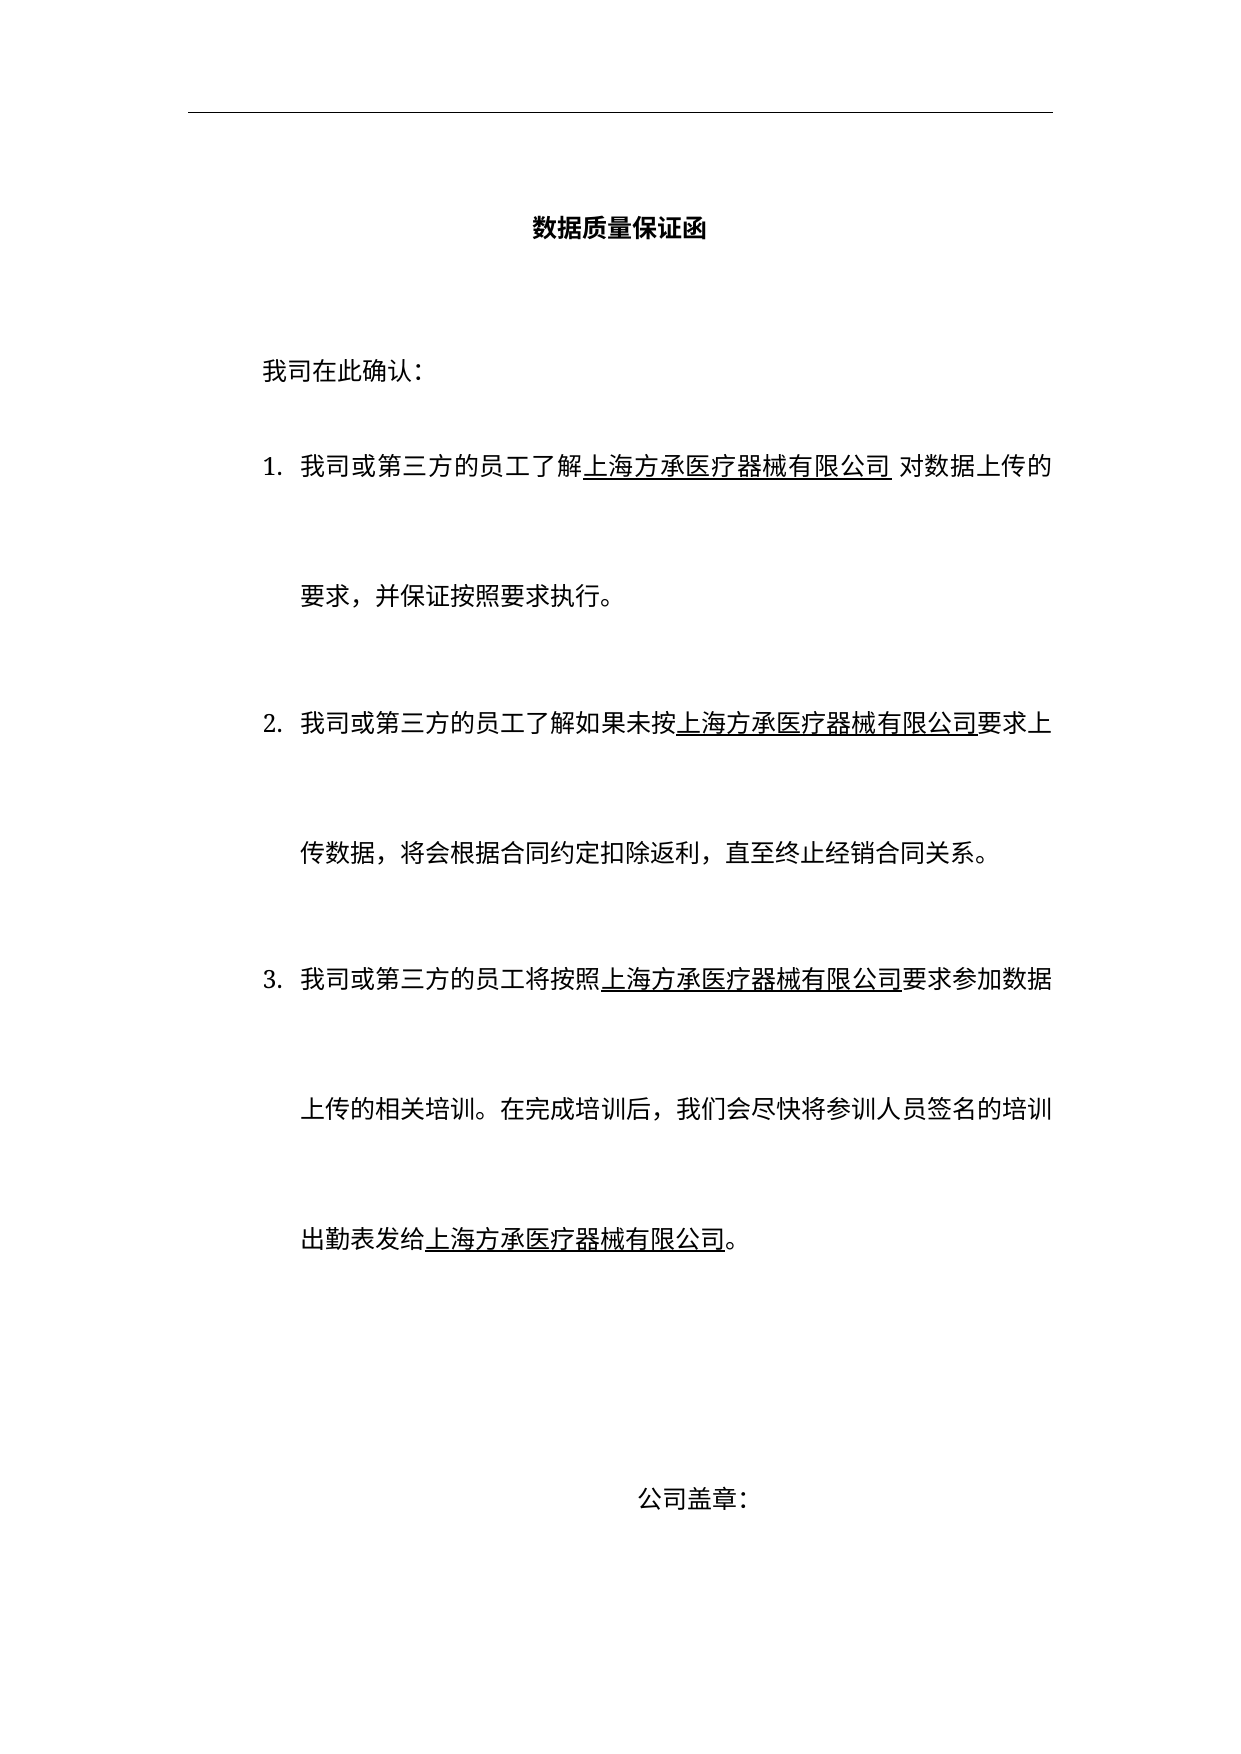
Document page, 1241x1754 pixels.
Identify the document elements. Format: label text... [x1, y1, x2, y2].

text 数据质量保证函 [187, 194, 1053, 259]
list 我司或第三方的员工了解如果未按上海方承医疗器械有限公司要求上传数据，将会根据合同约定扣除返利，直至终止经销合同关系。 [262, 689, 1053, 884]
list 我司或第三方的员工将按照上海方承医疗器械有限公司要求参加数据上传的相关培训。在完成培训后，我们会尽快将参训人员签名的培训出勤表发给上海方承医疗器械有限公司。 [262, 945, 1053, 1270]
text 我司在此确认： [187, 337, 1053, 402]
list 我司或第三方的员工了解上海方承医疗器械有限公司 对数据上传的要求，并保证按照要求执行。 [262, 432, 1053, 627]
text 公司盖章： [187, 1465, 1053, 1530]
